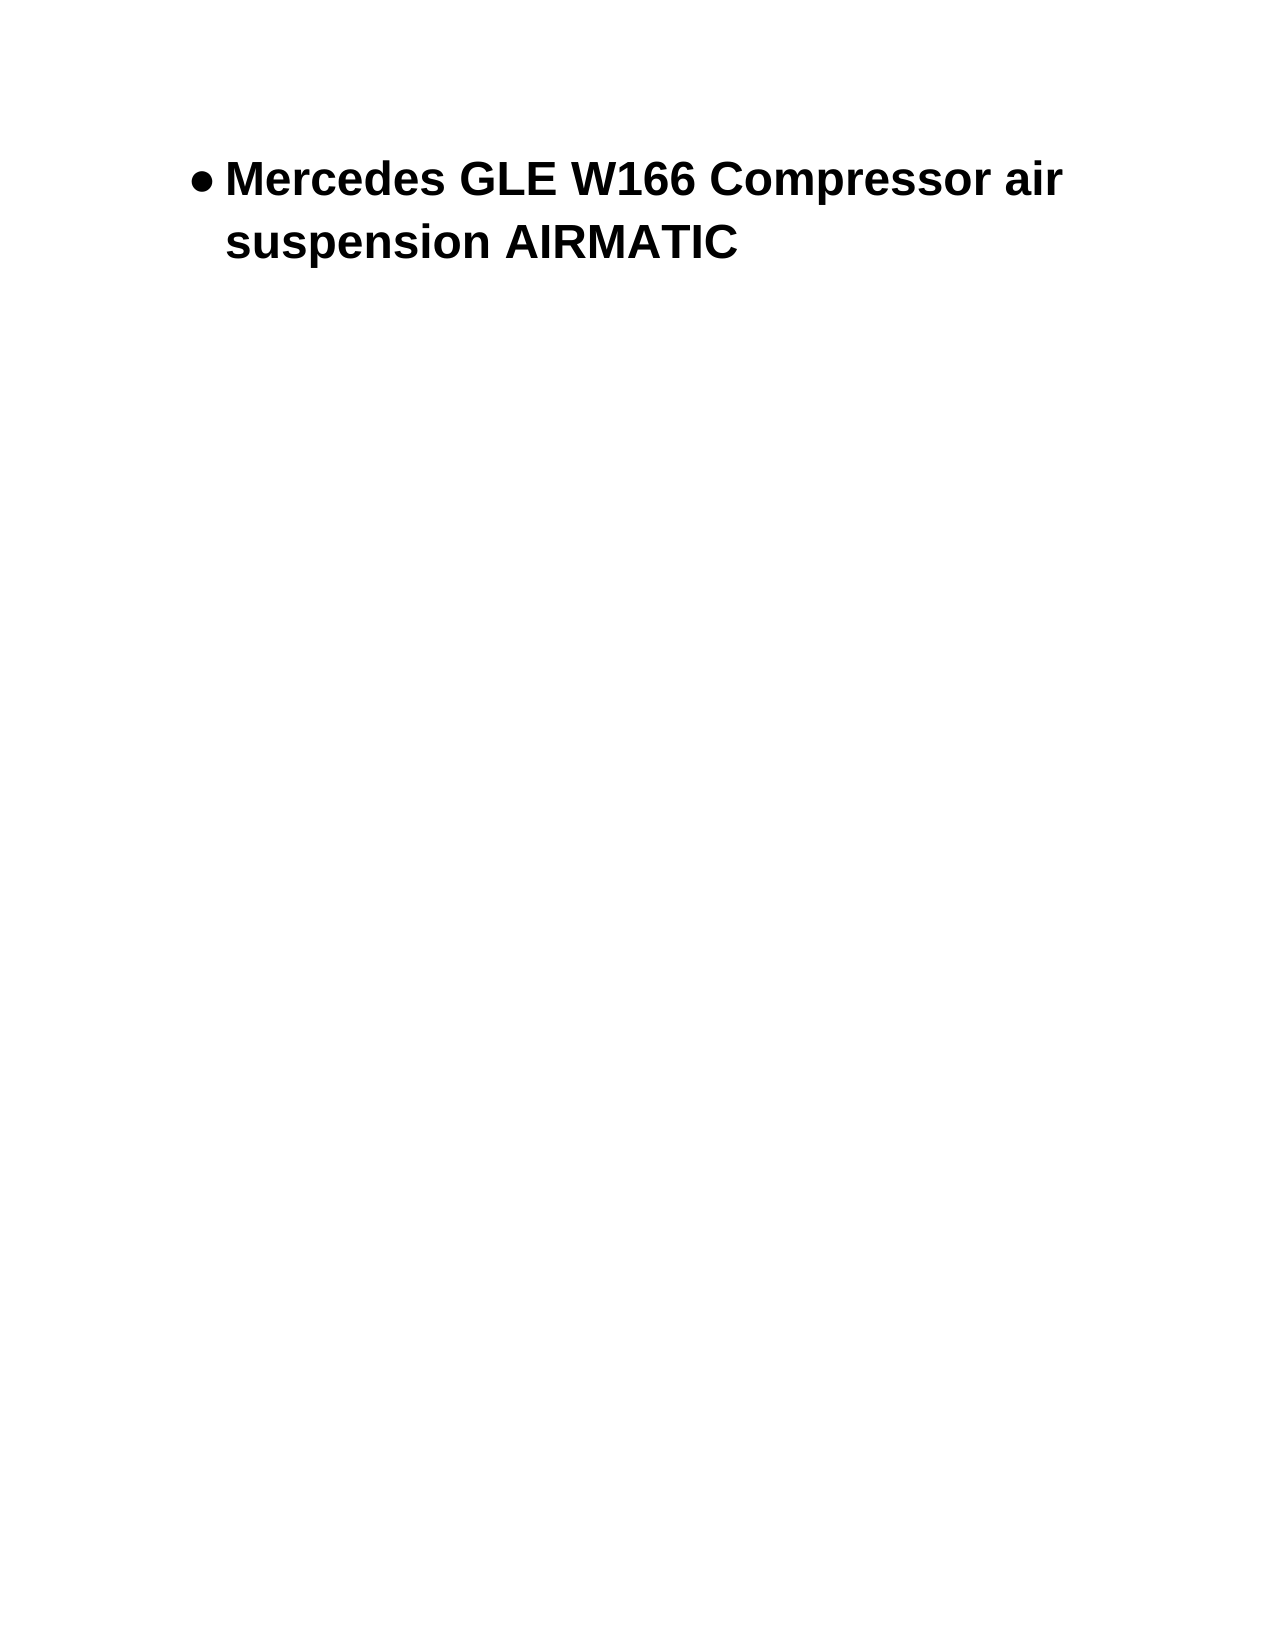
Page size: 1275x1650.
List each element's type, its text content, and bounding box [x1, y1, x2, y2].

subtitle Mercedes GLE W166 Compressor air suspension AIRMATIC [187, 150, 1125, 268]
